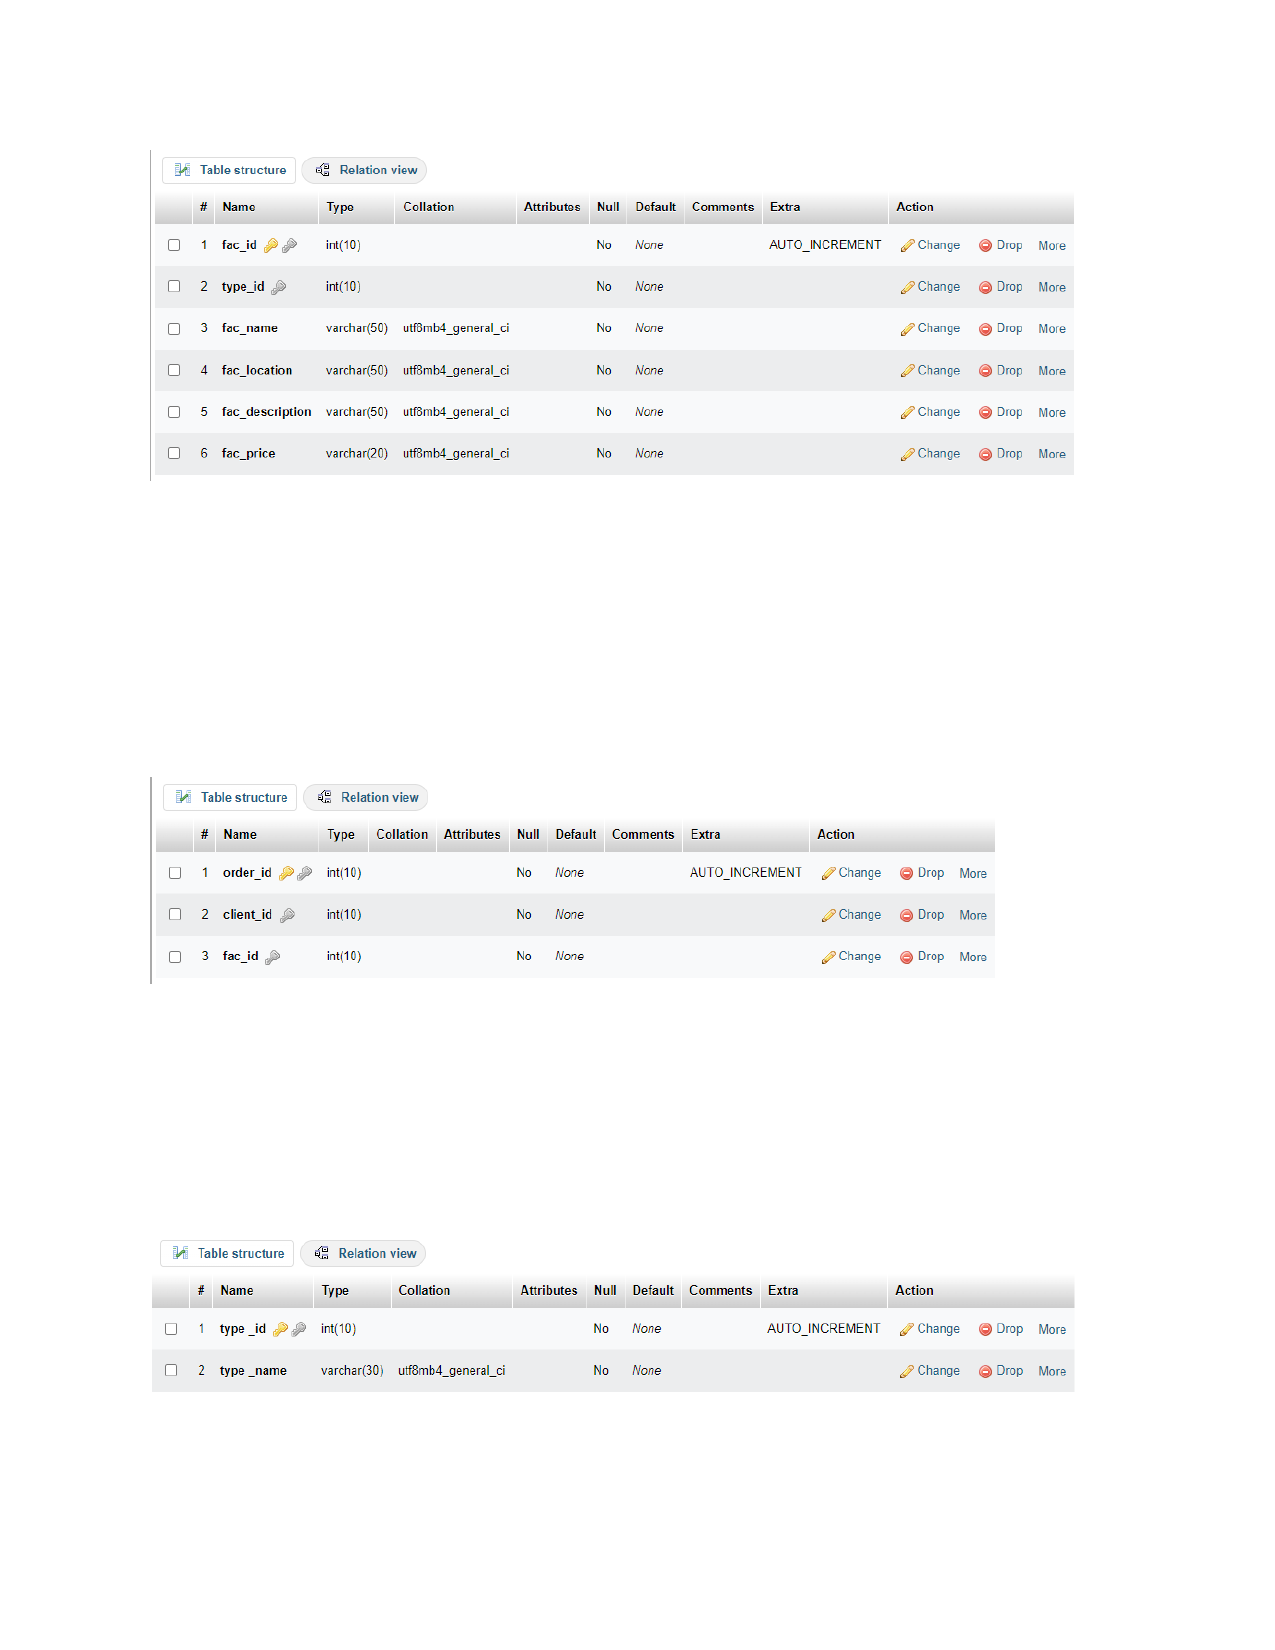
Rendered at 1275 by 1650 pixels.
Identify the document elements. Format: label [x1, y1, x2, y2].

picture [150, 1233, 1125, 1401]
picture [150, 150, 1125, 481]
picture [150, 777, 1125, 984]
